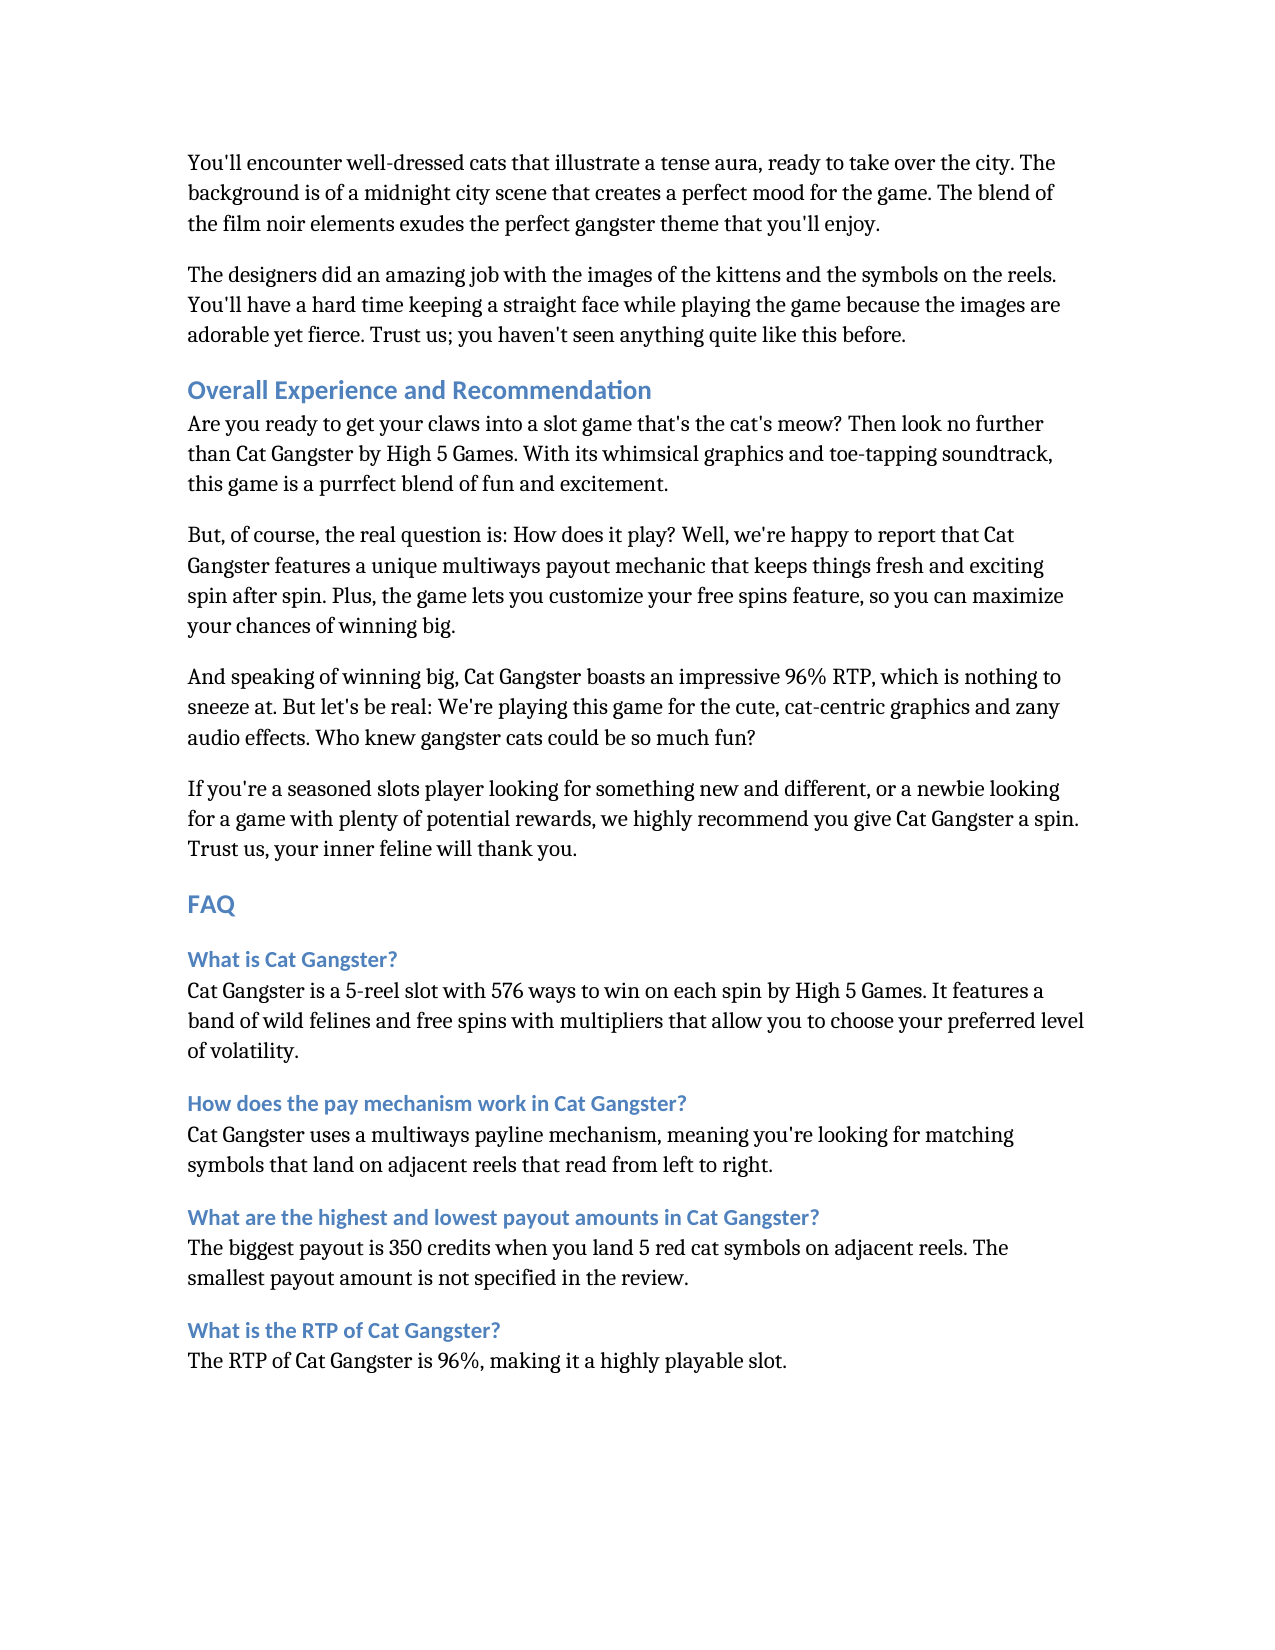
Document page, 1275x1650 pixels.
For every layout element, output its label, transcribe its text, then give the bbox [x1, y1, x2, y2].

subtitle Overall Experience and Recommendation [187, 373, 1087, 406]
text The biggest payout is 350 credits when you land 5 red cat symbols on adjacent reels. The smallest payout amount is not specified in the review. [187, 1235, 1087, 1291]
subtitle FAQ [187, 887, 1087, 920]
text And speaking of winning big, Cat Gangster boasts an impressive 96% RTP, which is nothing to sneeze at. But let's be real: We're playing this game for the cute, cat-centric graphics and zany audio effects. Who knew gangster cats could be so much fun? [187, 664, 1087, 751]
text Cat Gangster uses a multiways payline mechanism, meaning you're looking for matching symbols that land on adjacent reels that read from left to right. [187, 1121, 1087, 1178]
text Cat Gangster is a 5-reel slot with 576 ways to win on each spin by High 5 Games. It features a band of wild felines and free spins with multipliers that allow you to choose your preferred level of volatility. [187, 978, 1087, 1064]
text The RTP of Cat Gangster is 96%, making it a highly playable slot. [187, 1348, 1087, 1375]
text The designers did an amazing job with the images of the kittens and the symbols on the reels. You'll have a hard time keeping a straight face while playing the game because the images are adorable yet fierce. Trust us; you haven't seen anything quite like this before. [187, 261, 1087, 348]
text But, of course, the real question is: How does it play? Well, we're happy to report that Cat Gangster features a unique multiways payout mechanic that keeps things fresh and exciting spin after spin. Plus, the game lets you customize your free spins feature, so you can maximize your chances of winning big. [187, 522, 1087, 639]
subtitle What are the highest and lowest payout amounts in Cat Gangster? [187, 1203, 1087, 1231]
text Are you ready to get your claws into a slot game that's the cat's meow? Then look no further than Cat Gangster by High 5 Games. With its whimsical graphics and toe-tapping soundtrack, this game is a purrfect blend of fun and excitement. [187, 411, 1087, 498]
subtitle What is the RTP of Cat Gangster? [187, 1316, 1087, 1344]
subtitle What is Cat Gangster? [187, 946, 1087, 974]
subtitle How does the pay mechanism work in Cat Gangster? [187, 1089, 1087, 1117]
text You'll encounter well-dressed cats that illustrate a tense aura, ready to take over the city. The background is of a midnight city scene that creates a perfect mood for the game. The blend of the film noir elements exudes the perfect gangster theme that you'll enjoy. [187, 150, 1087, 237]
text If you're a seasoned slots player looking for something new and different, or a newbie looking for a game with plenty of potential rewards, we highly recommend you give Cat Gangster a spin. Trust us, your inner feline will thank you. [187, 775, 1087, 862]
